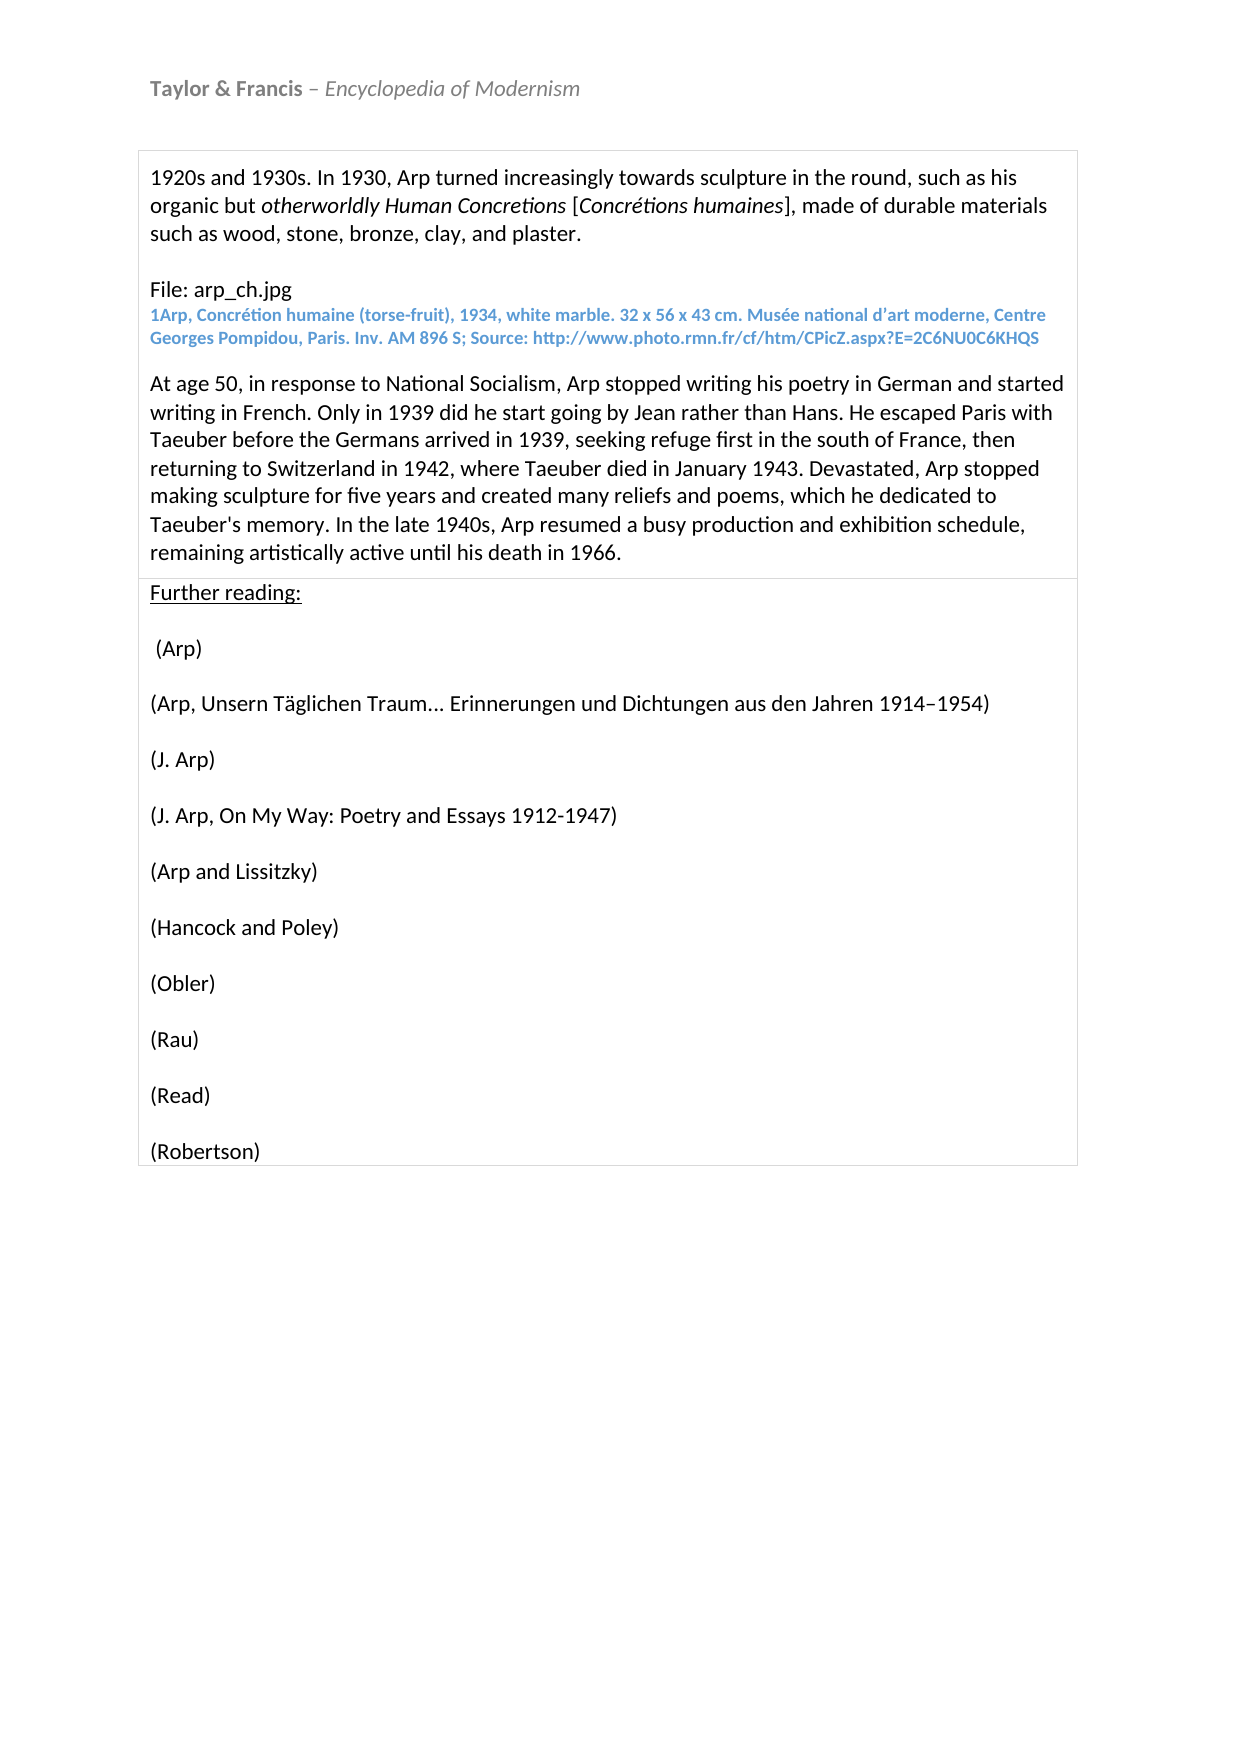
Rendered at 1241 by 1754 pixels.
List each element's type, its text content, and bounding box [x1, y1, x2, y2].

table_cell Further reading: [139, 579, 1077, 1165]
